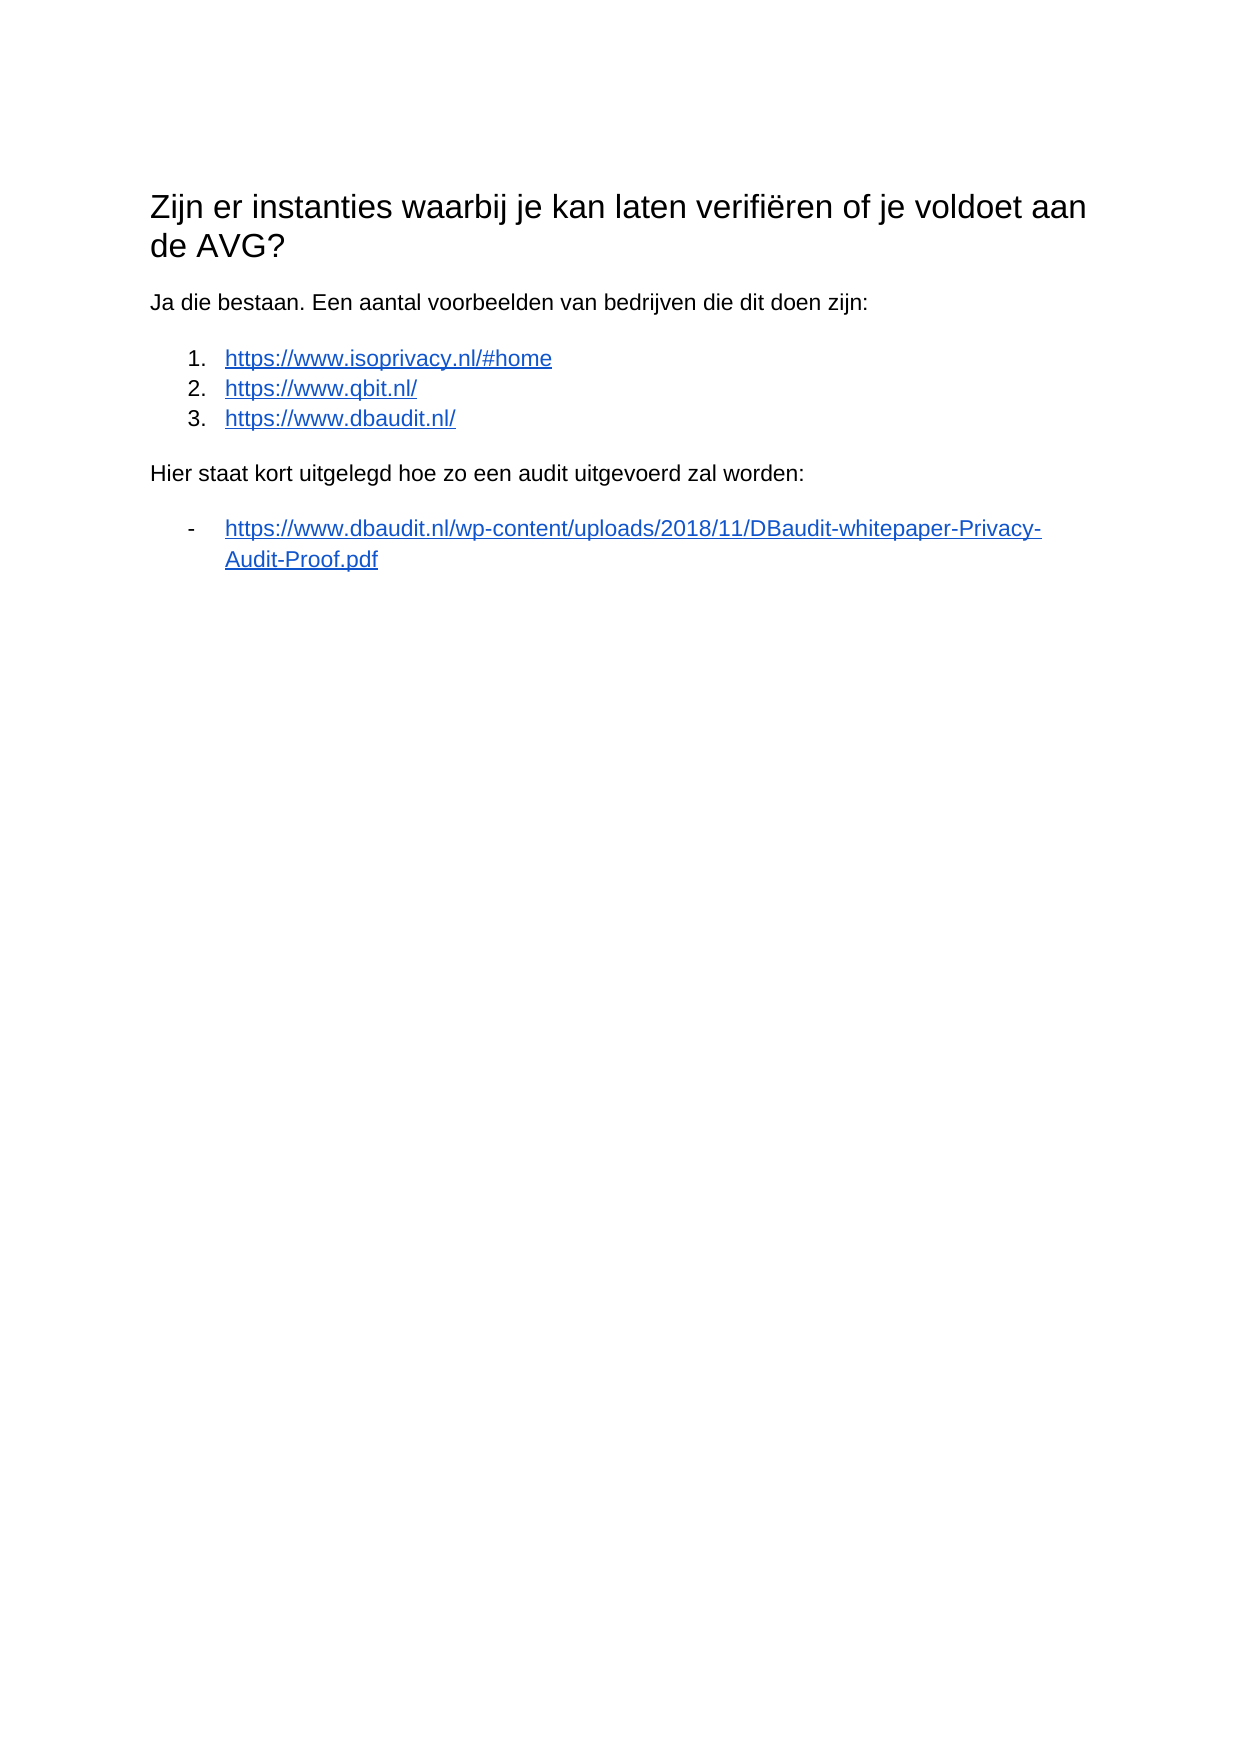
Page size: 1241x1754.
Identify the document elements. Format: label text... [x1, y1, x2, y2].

text Ja die bestaan. Een aantal voorbeelden van bedrijven die dit doen zijn: [150, 289, 1090, 316]
text Hier staat kort uitgelegd hoe zo een audit uitgevoerd zal worden: [150, 460, 1090, 487]
subtitle Zijn er instanties waarbij je kan laten verifiëren of je voldoet aan de AVG? [150, 187, 1090, 264]
list https://www.dbaudit.nl/ [187, 405, 1090, 431]
list https://www.isoprivacy.nl/#home [187, 344, 1090, 371]
list https://www.qbit.nl/ [187, 375, 1090, 401]
list https://www.dbaudit.nl/wp-content/uploads/2018/11/DBaudit-whitepaper-Privacy-Audit-Proof.pdf [187, 515, 1090, 572]
